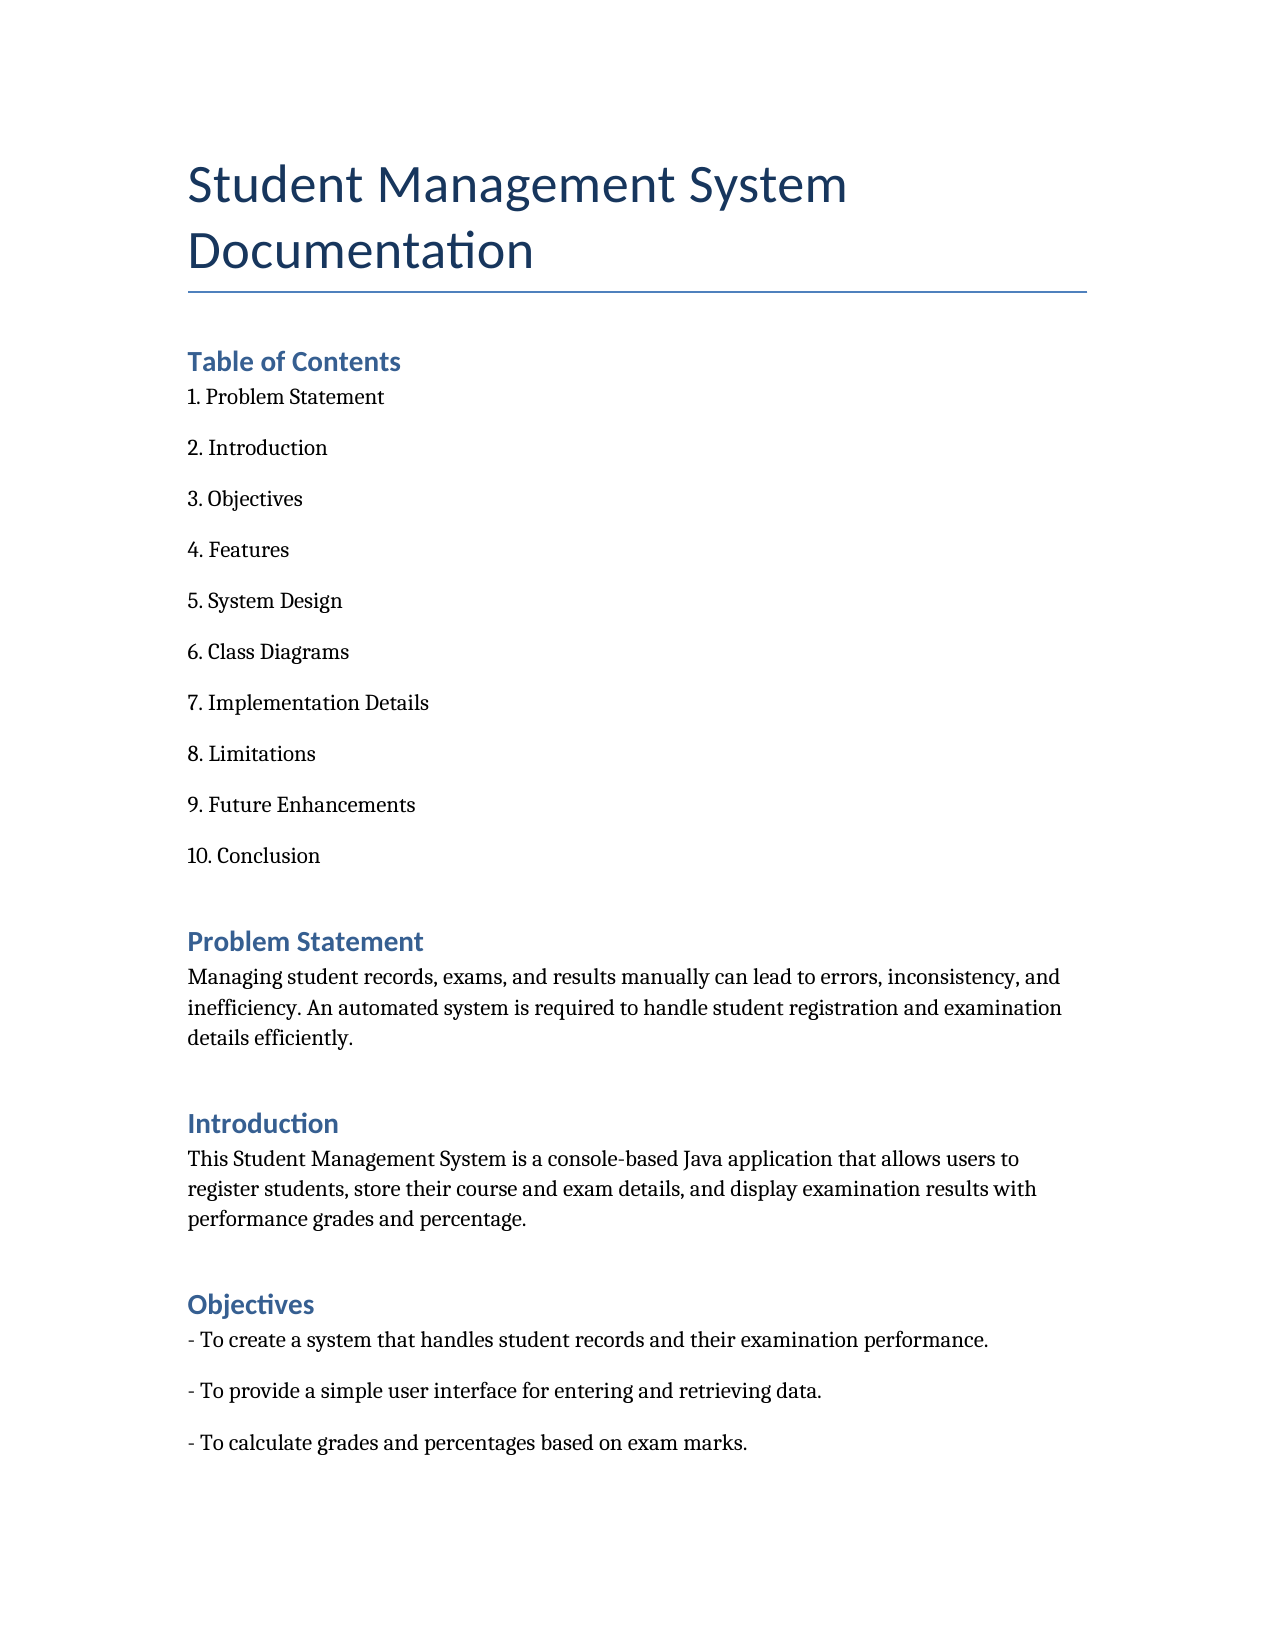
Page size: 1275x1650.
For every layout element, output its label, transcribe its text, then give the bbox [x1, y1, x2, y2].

text - To create a system that handles student records and their examination performance. [187, 1327, 1087, 1354]
title Student Management System Documentation [187, 150, 1087, 293]
text 4. Features [187, 537, 1087, 563]
text 10. Conclusion [187, 843, 1087, 869]
text 7. Implementation Details [187, 690, 1087, 716]
subtitle Problem Statement [187, 923, 1087, 959]
subtitle Introduction [187, 1105, 1087, 1140]
text 6. Class Diagrams [187, 639, 1087, 665]
text This Student Management System is a console-based Java application that allows users to register students, store their course and exam details, and display examination results with performance grades and percentage. [187, 1146, 1087, 1232]
text 1. Problem Statement [187, 384, 1087, 410]
text 5. System Design [187, 588, 1087, 614]
subtitle Table of Contents [187, 343, 1087, 378]
text - To provide a simple user interface for entering and retrieving data. [187, 1378, 1087, 1405]
subtitle Objectives [187, 1286, 1087, 1322]
text 3. Objectives [187, 486, 1087, 512]
text 9. Future Enhancements [187, 792, 1087, 818]
text 8. Limitations [187, 741, 1087, 767]
text Managing student records, exams, and results manually can lead to errors, inconsistency, and inefficiency. An automated system is required to handle student registration and examination details efficiently. [187, 964, 1087, 1051]
text 2. Introduction [187, 435, 1087, 461]
text - To calculate grades and percentages based on exam marks. [187, 1429, 1087, 1456]
